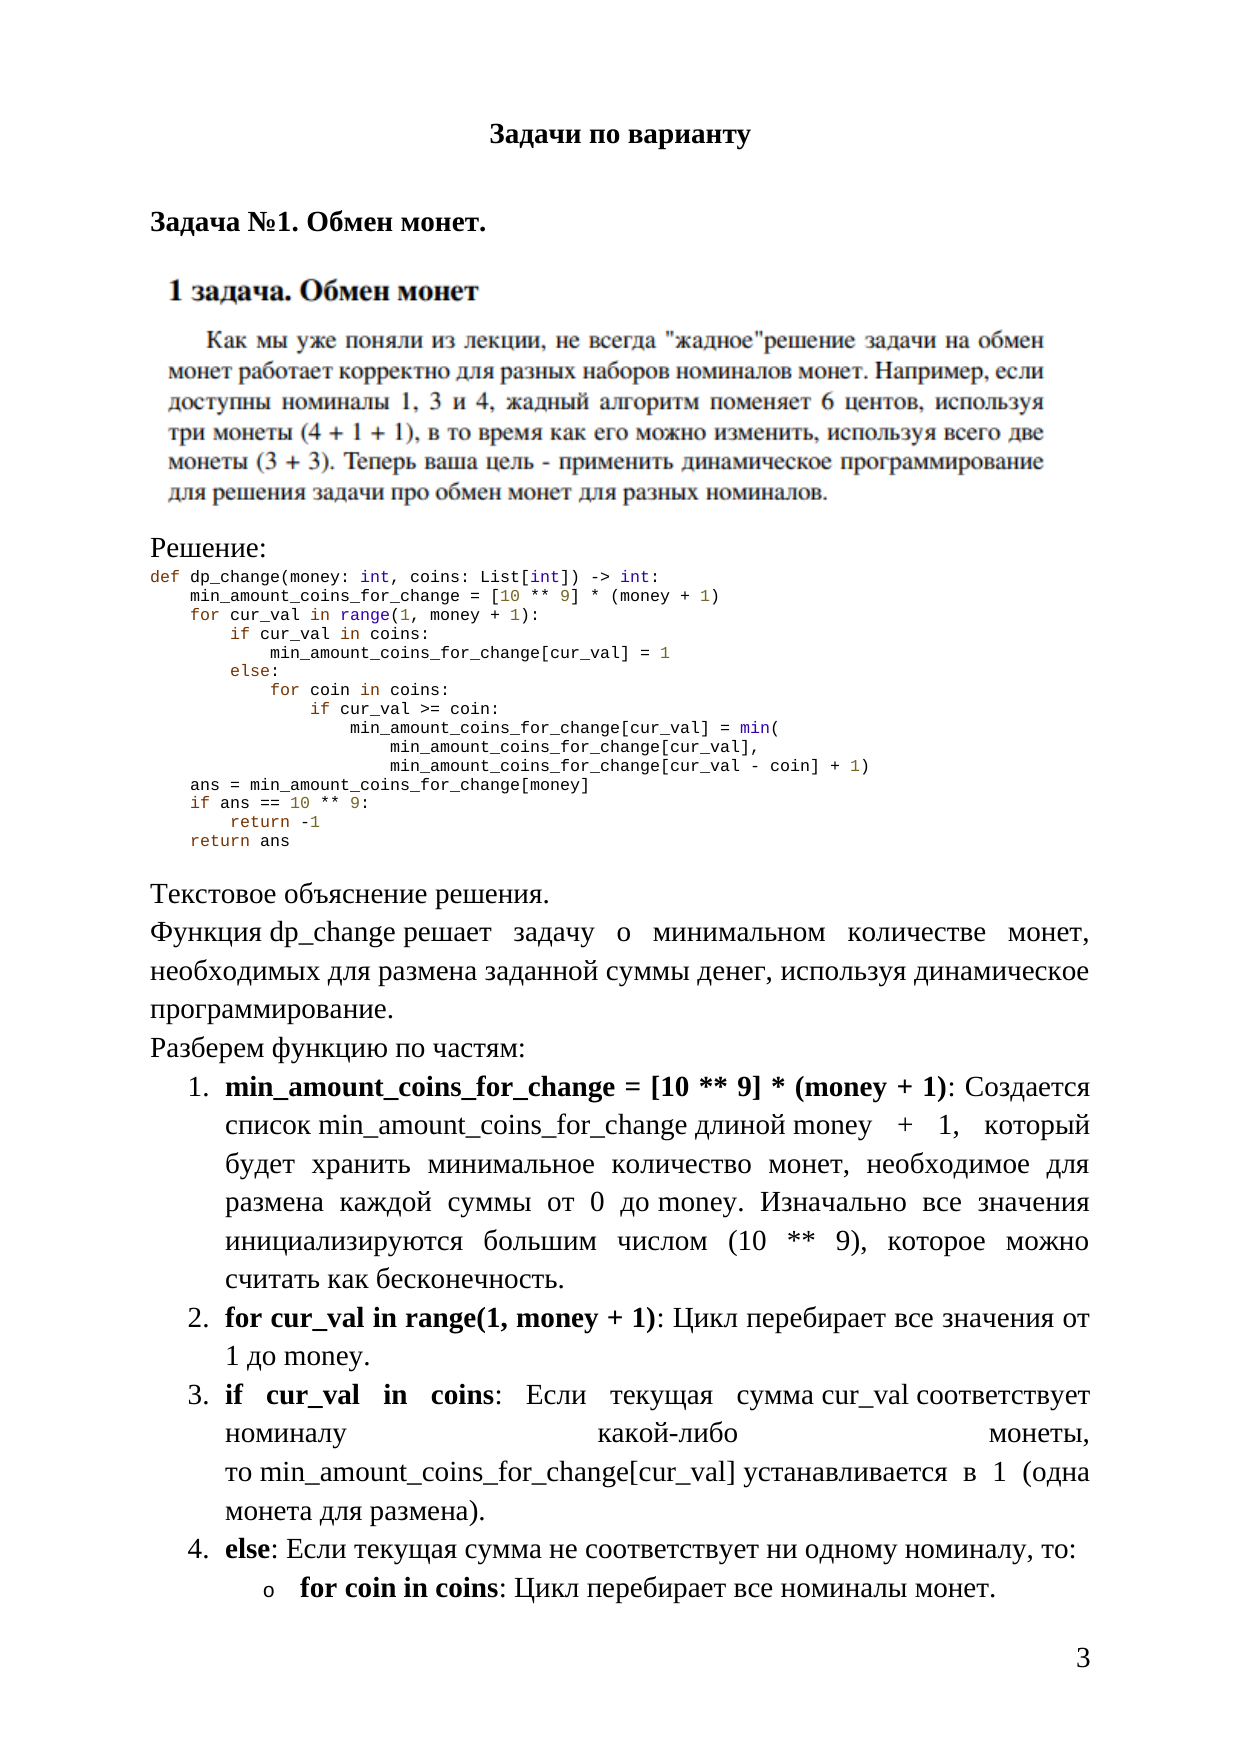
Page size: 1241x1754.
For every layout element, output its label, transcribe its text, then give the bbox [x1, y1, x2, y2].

text if cur_val >= coin: [150, 701, 1090, 719]
text for coin in coins: [150, 682, 1090, 701]
text if cur_val in coins: [150, 625, 1090, 644]
text min_amount_coins_for_change = [10 ** 9] * (money + 1) [150, 588, 1090, 606]
text Функция dp_change решает задачу о минимальном количестве монет, необходимых для размена заданной суммы денег, используя динамическое программирование. [150, 914, 1090, 1025]
text Текстовое объяснение решения. [150, 876, 1090, 909]
text return -1 [150, 814, 1090, 833]
text Решение: [150, 530, 1090, 564]
list for coin in coins: Цикл перебирает все номиналы монет. [262, 1570, 1090, 1603]
subtitle Задача №1. Обмен монет. [150, 204, 1090, 238]
text min_amount_coins_for_change[cur_val - coin] + 1) [150, 757, 1090, 776]
text else: [150, 663, 1090, 682]
text if ans == 10 ** 9: [150, 795, 1090, 814]
subtitle Задачи по варианту [150, 117, 1090, 150]
text min_amount_coins_for_change[cur_val] = min( [150, 719, 1090, 738]
text return ans [150, 833, 1090, 852]
text min_amount_coins_for_change[cur_val] = 1 [150, 644, 1090, 663]
picture [150, 250, 1091, 526]
text for cur_val in range(1, money + 1): [150, 606, 1090, 625]
list if cur_val in coins: Если текущая сумма cur_val соответствует номиналу какой-либо монеты, то min_amount_coins_for_change[cur_val] устанавливается в 1 (одна монета для размена). [187, 1377, 1090, 1526]
text min_amount_coins_for_change[cur_val], [150, 738, 1090, 757]
text ans = min_amount_coins_for_change[money] [150, 776, 1090, 795]
text Разберем функцию по частям: [150, 1030, 1090, 1064]
list min_amount_coins_for_change = [10 ** 9] * (money + 1): Создается список min_amount_coins_for_change длиной money + 1, который будет хранить минимальное количество монет, необходимое для размена каждой суммы от 0 до money. Изначально все значения инициализируются большим числом (10 ** 9), которое можно считать как бесконечность. [187, 1069, 1090, 1295]
list else: Если текущая сумма не соответствует ни одному номиналу, то: [187, 1531, 1090, 1565]
text def dp_change(money: int, coins: List[int]) -> int: [150, 569, 1090, 588]
list for cur_val in range(1, money + 1): Цикл перебирает все значения от 1 до money. [187, 1300, 1090, 1372]
